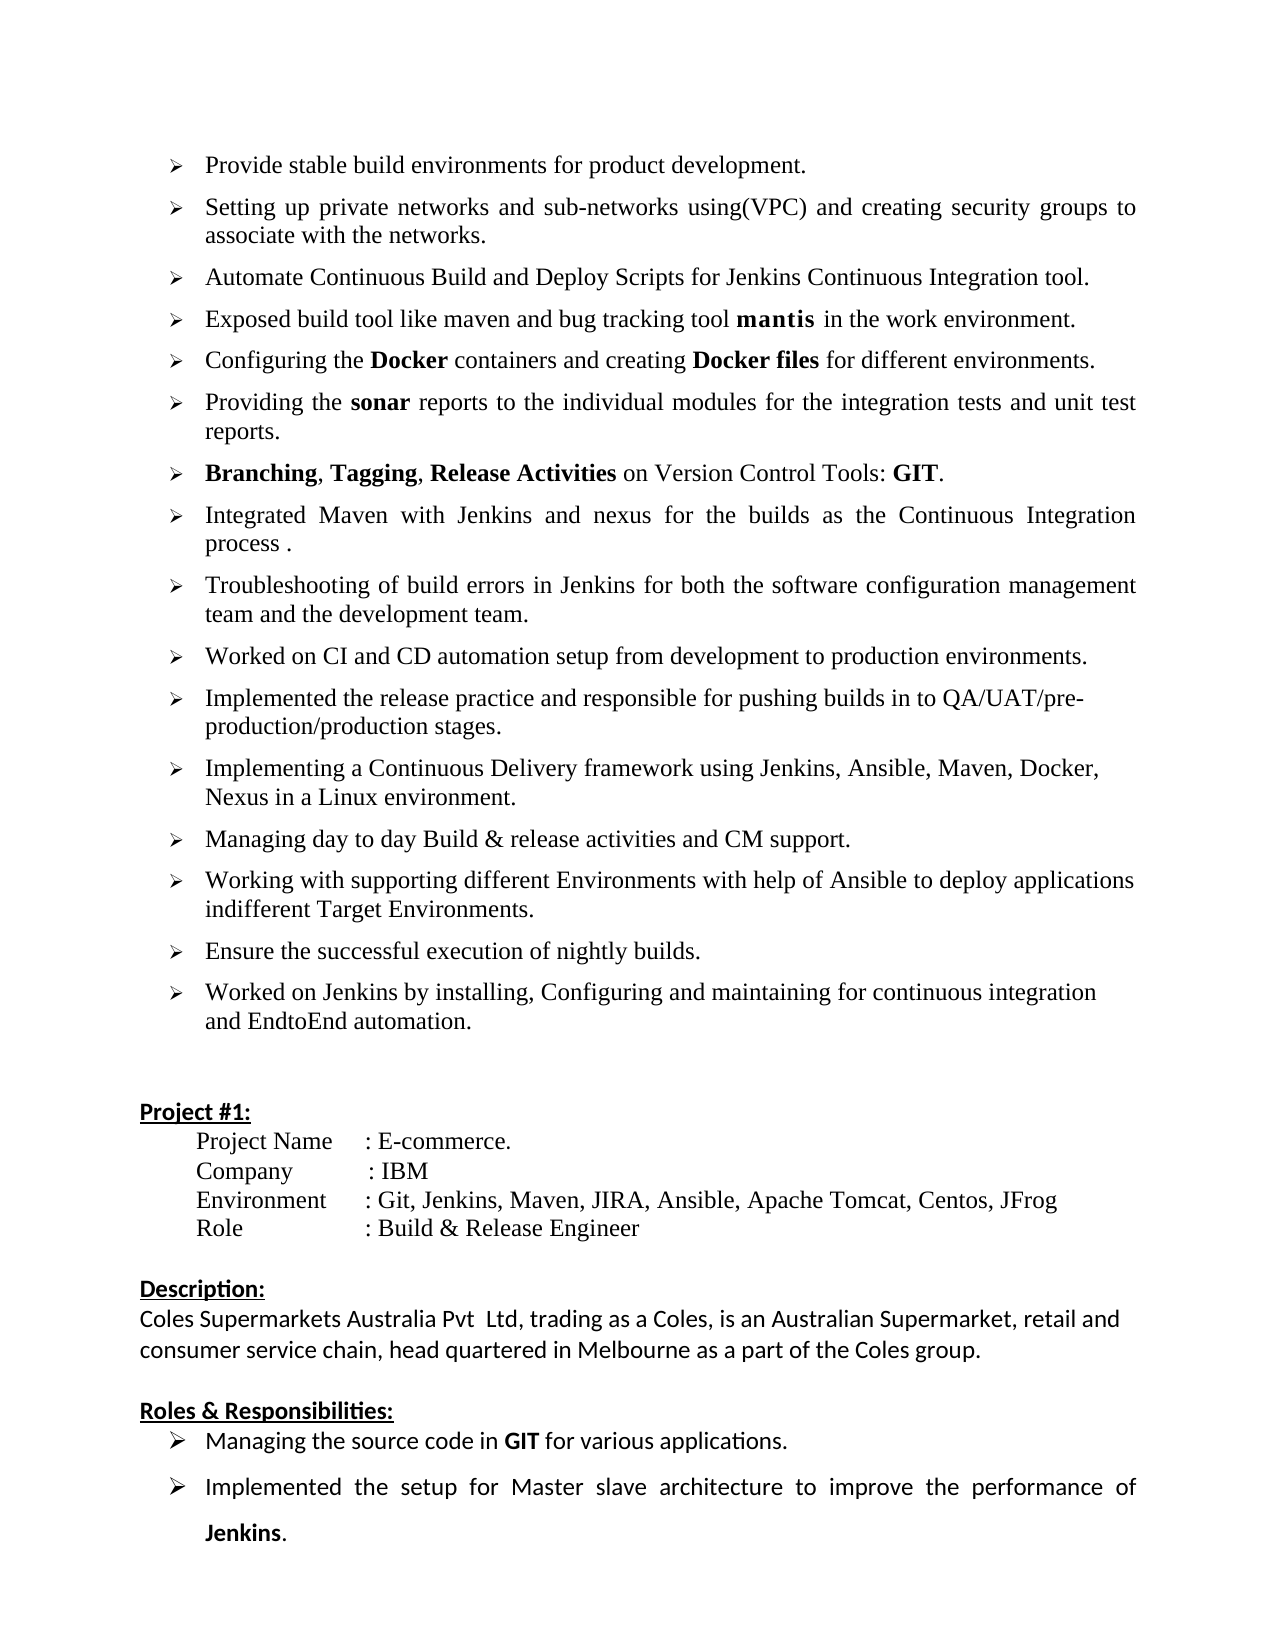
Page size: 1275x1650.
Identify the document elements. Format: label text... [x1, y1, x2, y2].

text Role : Build & Release Engineer [196, 1213, 1137, 1242]
text Coles Supermarkets Australia Pvt Ltd, trading as a Coles, is an Australian Supermarket, retail and consumer service chain, head quartered in Melbourne as a part of the Coles group. [139, 1303, 1137, 1364]
list Providing the sonar reports to the individual modules for the integration tests and unit test reports. [168, 387, 1137, 445]
list Managing day to day Build & release activities and CM support. [168, 824, 1137, 852]
list Implemented the setup for Master slave architecture to improve the performance of Jenkins. [168, 1471, 1137, 1547]
list Working with supporting different Environments with help of Ansible to deploy applications indifferent Target Environments. [168, 865, 1137, 923]
list Branching, Tagging, Release Activities on Version Control Tools: GIT. [168, 458, 1137, 487]
list Configuring the Docker containers and creating Docker files for different environments. [168, 346, 1137, 374]
text Project Name : E-commerce. [196, 1126, 1137, 1156]
list Troubleshooting of build errors in Jenkins for both the software configuration management team and the development team. [168, 570, 1137, 628]
list Setting up private networks and sub-networks using(VPC) and creating security groups to associate with the networks. [168, 192, 1137, 249]
list Implemented the release practice and responsible for pushing builds in to QA/UAT/pre-production/production stages. [168, 683, 1137, 740]
list Provide stable build environments for product development. [168, 150, 1137, 179]
list Worked on Jenkins by installing, Configuring and maintaining for continuous integration and EndtoEnd automation. [168, 977, 1137, 1035]
list Worked on CI and CD automation setup from development to production environments. [168, 641, 1137, 669]
list Exposed build tool like maven and bug tracking tool mantis in the work environment. [168, 304, 1137, 333]
text Environment : Git, Jenkins, Maven, JIRA, Ansible, Apache Tomcat, Centos, JFrog [196, 1185, 1137, 1213]
list Implementing a Continuous Delivery framework using Jenkins, Ansible, Maven, Docker, Nexus in a Linux environment. [168, 753, 1137, 811]
list Managing the source code in GIT for various applications. [168, 1425, 1137, 1456]
list Automate Continuous Build and Deploy Scripts for Jenkins Continuous Integration tool. [168, 262, 1137, 291]
text Company : IBM [196, 1156, 1137, 1185]
list Ensure the successful execution of nightly builds. [168, 936, 1137, 964]
text Project #1: [139, 1096, 1137, 1126]
list Integrated Maven with Jenkins and nexus for the builds as the Continuous Integration process . [168, 500, 1137, 557]
text Description: [139, 1273, 1137, 1303]
text Roles & Responsibilities: [139, 1395, 1137, 1425]
